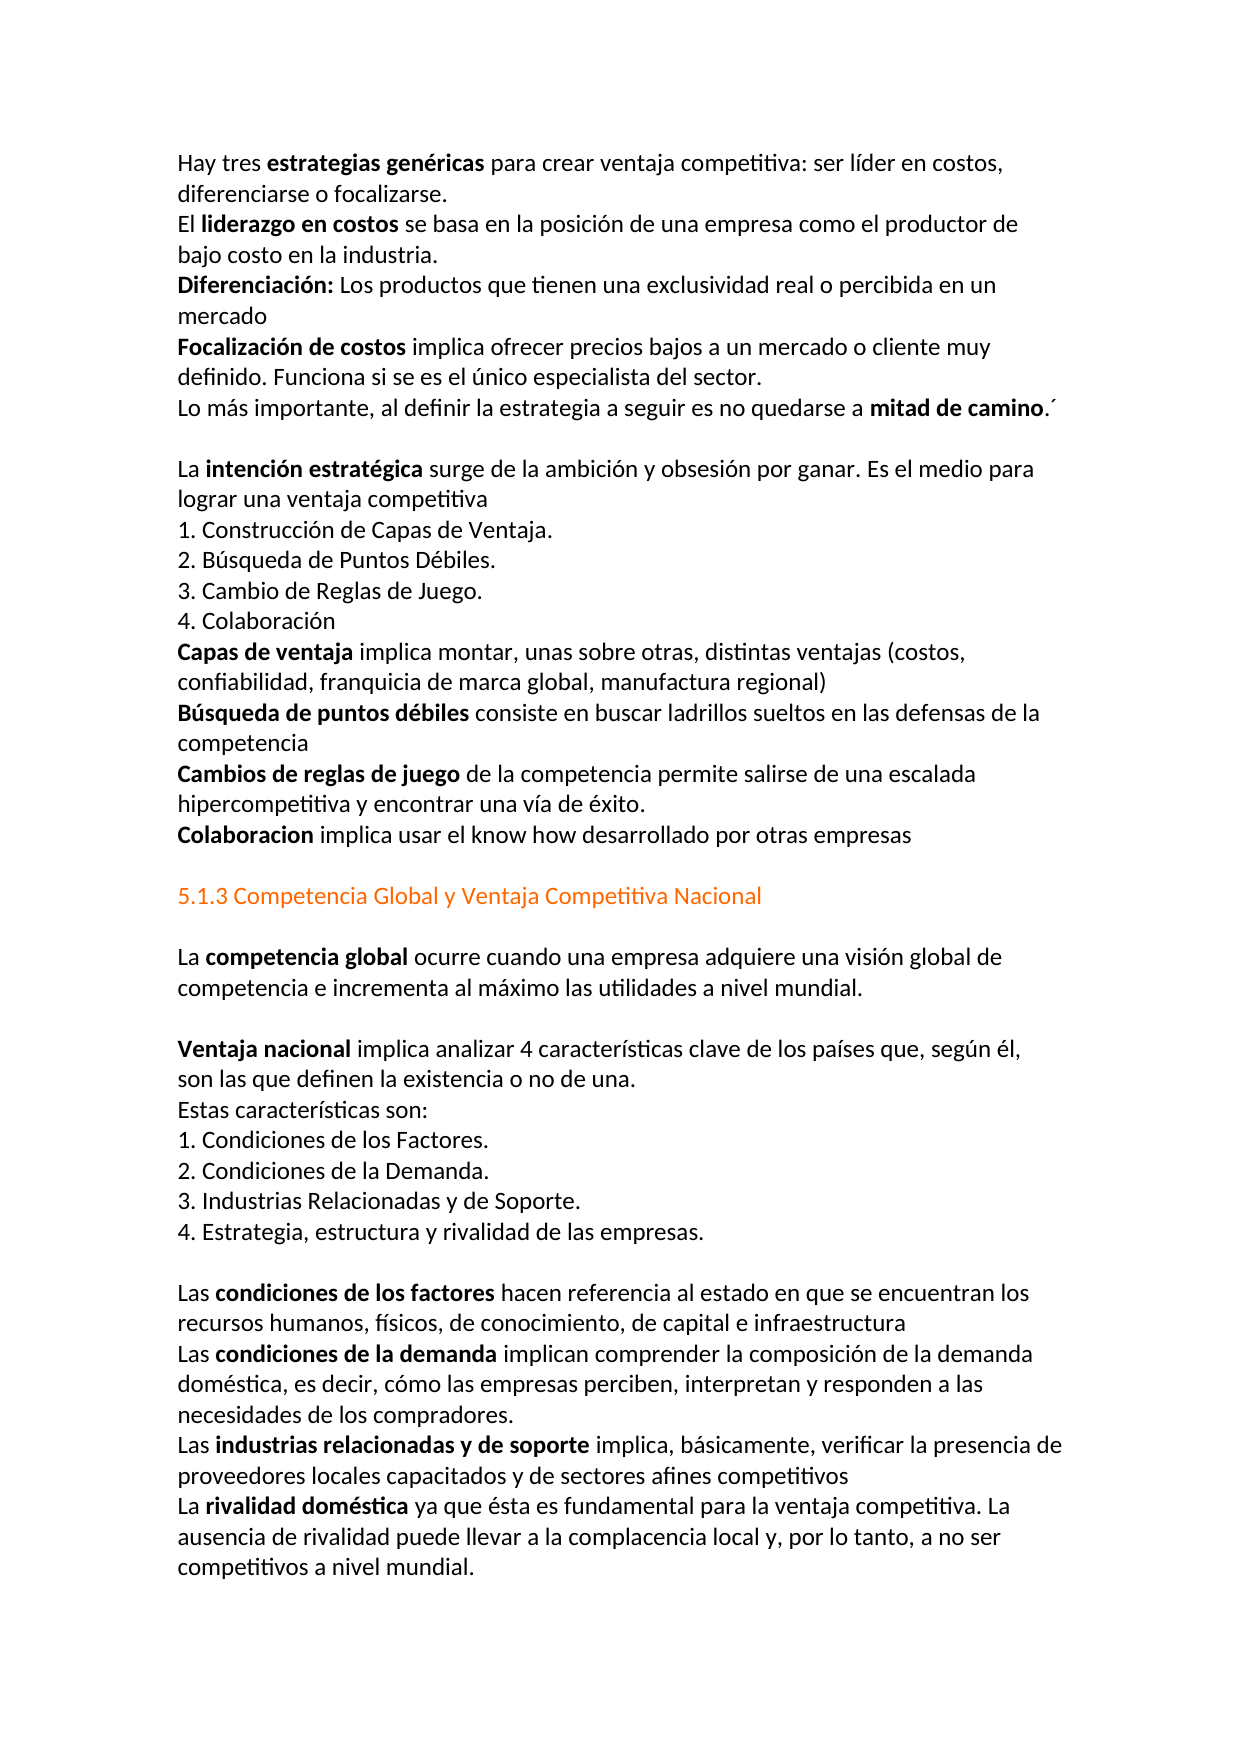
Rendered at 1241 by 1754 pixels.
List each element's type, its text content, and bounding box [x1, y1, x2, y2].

text Estas características son: [177, 1094, 1063, 1124]
text 3. Industrias Relacionadas y de Soporte. [177, 1185, 1063, 1216]
text Focalización de costos implica ofrecer precios bajos a un mercado o cliente muy definido. Funciona si se es el único especialista del sector. [177, 331, 1063, 392]
text 3. Cambio de Reglas de Juego. [177, 575, 1063, 605]
text Hay tres estrategias genéricas para crear ventaja competitiva: ser líder en costos, diferenciarse o focalizarse. [177, 148, 1063, 209]
text 1. Construcción de Capas de Ventaja. [177, 514, 1063, 544]
text 2. Condiciones de la Demanda. [177, 1155, 1063, 1185]
text 4. Colaboración [177, 605, 1063, 636]
text 2. Búsqueda de Puntos Débiles. [177, 544, 1063, 575]
text Búsqueda de puntos débiles consiste en buscar ladrillos sueltos en las defensas de la competencia [177, 697, 1063, 758]
text 5.1.3 Competencia Global y Ventaja Competitiva Nacional [177, 880, 1063, 911]
text La intención estratégica surge de la ambición y obsesión por ganar. Es el medio para lograr una ventaja competitiva [177, 453, 1063, 514]
text La rivalidad doméstica ya que ésta es fundamental para la ventaja competitiva. La ausencia de rivalidad puede llevar a la complacencia local y, por lo tanto, a no ser competitivos a nivel mundial. [177, 1491, 1063, 1582]
text Diferenciación: Los productos que tienen una exclusividad real o percibida en un mercado [177, 270, 1063, 331]
text Capas de ventaja implica montar, unas sobre otras, distintas ventajas (costos, confiabilidad, franquicia de marca global, manufactura regional) [177, 636, 1063, 697]
text Ventaja nacional implica analizar 4 características clave de los países que, según él, son las que definen la existencia o no de una. [177, 1033, 1063, 1094]
text 4. Estrategia, estructura y rivalidad de las empresas. [177, 1216, 1063, 1246]
text 1. Condiciones de los Factores. [177, 1124, 1063, 1155]
text La competencia global ocurre cuando una empresa adquiere una visión global de competencia e incrementa al máximo las utilidades a nivel mundial. [177, 941, 1063, 1002]
text Cambios de reglas de juego de la competencia permite salirse de una escalada hipercompetitiva y encontrar una vía de éxito. [177, 758, 1063, 819]
text El liderazgo en costos se basa en la posición de una empresa como el productor de bajo costo en la industria. [177, 209, 1063, 270]
text Colaboracion implica usar el know how desarrollado por otras empresas [177, 819, 1063, 849]
text Lo más importante, al definir la estrategia a seguir es no quedarse a mitad de camino.´ [177, 392, 1063, 422]
text Las industrias relacionadas y de soporte implica, básicamente, verificar la presencia de proveedores locales capacitados y de sectores afines competitivos [177, 1429, 1063, 1491]
text Las condiciones de la demanda implican comprender la composición de la demanda doméstica, es decir, cómo las empresas perciben, interpretan y responden a las necesidades de los compradores. [177, 1338, 1063, 1429]
text Las condiciones de los factores hacen referencia al estado en que se encuentran los recursos humanos, físicos, de conocimiento, de capital e infraestructura [177, 1277, 1063, 1338]
